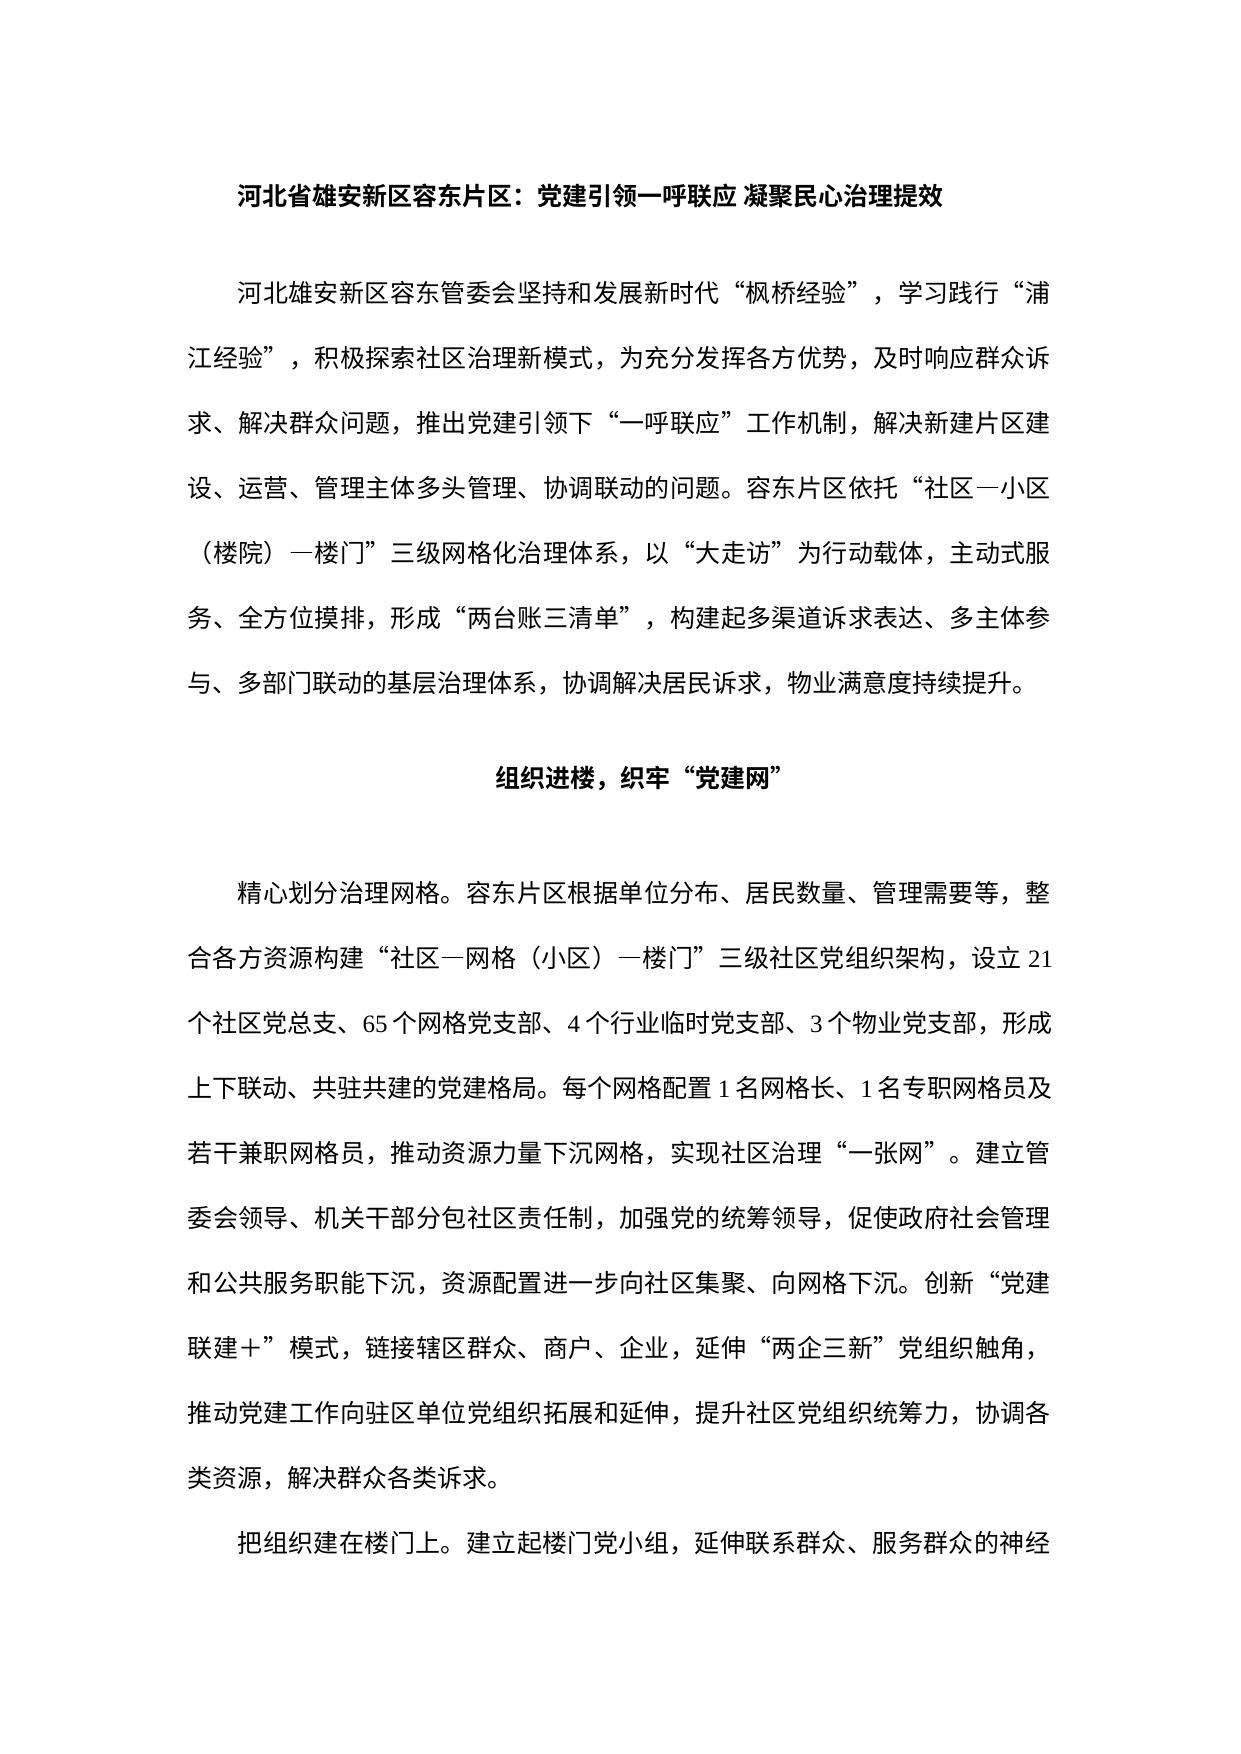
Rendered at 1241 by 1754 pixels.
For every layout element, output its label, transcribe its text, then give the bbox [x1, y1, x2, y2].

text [187, 1509, 1053, 1574]
text 河北省雄安新区容东片区：党建引领一呼联应 凝聚民心治理提效 [187, 162, 1053, 227]
text 河北雄安新区容东管委会坚持和发展新时代“枫桥经验”，学习践行“浦江经验”，积极探索社区治理新模式，为充分发挥各方优势，及时响应群众诉求、解决群众问题，推出党建引领下“一呼联应”工作机制，解决新建片区建设、运营、管理主体多头管理、协调联动的问题。容东片区依托“社区—小区（楼院）—楼门”三级网格化治理体系，以“大走访”为行动载体，主动式服务、全方位摸排，形成“两台账三清单”，构建起多渠道诉求表达、多主体参与、多部门联动的基层治理体系，协调解决居民诉求，物业满意度持续提升。 [187, 259, 1053, 714]
subtitle 组织进楼，织牢“党建网” [187, 744, 1053, 809]
text 精心划分治理网格。容东片区根据单位分布、居民数量、管理需要等，整合各方资源构建“社区—网格（小区）—楼门”三级社区党组织架构，设立21个社区党总支、65个网格党支部、4个行业临时党支部、3个物业党支部，形成上下联动、共驻共建的党建格局。每个网格配置1名网格长、1名专职网格员及若干兼职网格员，推动资源力量下沉网格，实现社区治理“一张网”。建立管委会领导、机关干部分包社区责任制，加强党的统筹领导，促使政府社会管理和公共服务职能下沉，资源配置进一步向社区集聚、向网格下沉。创新“党建联建＋”模式，链接辖区群众、商户、企业，延伸“两企三新”党组织触角，推动党建工作向驻区单位党组织拓展和延伸，提升社区党组织统筹力，协调各类资源，解决群众各类诉求。 [187, 859, 1053, 1509]
